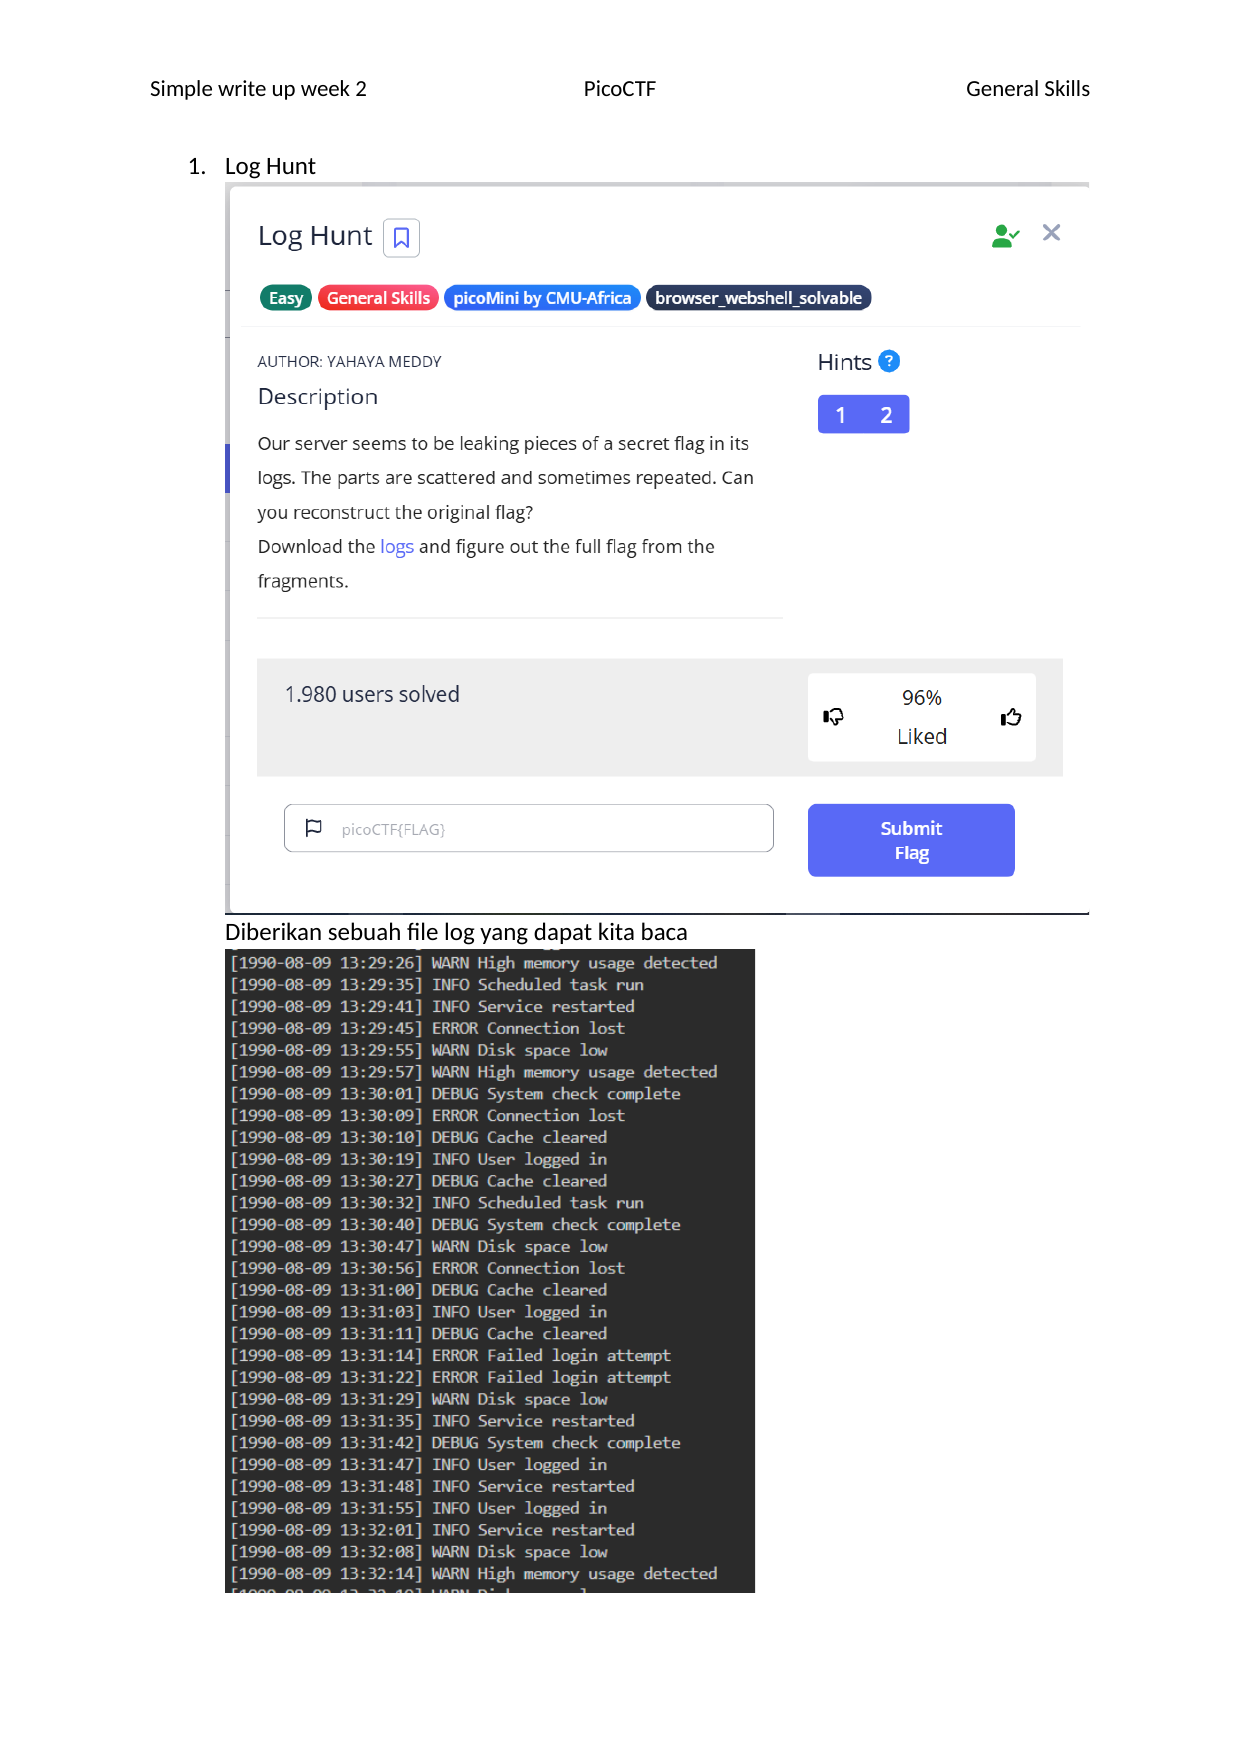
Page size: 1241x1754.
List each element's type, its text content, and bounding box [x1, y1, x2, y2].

list Log Hunt [187, 150, 1090, 181]
list Diberikan sebuah file log yang dapat kita baca [225, 916, 1090, 947]
picture [225, 949, 755, 1593]
picture [225, 182, 1090, 915]
